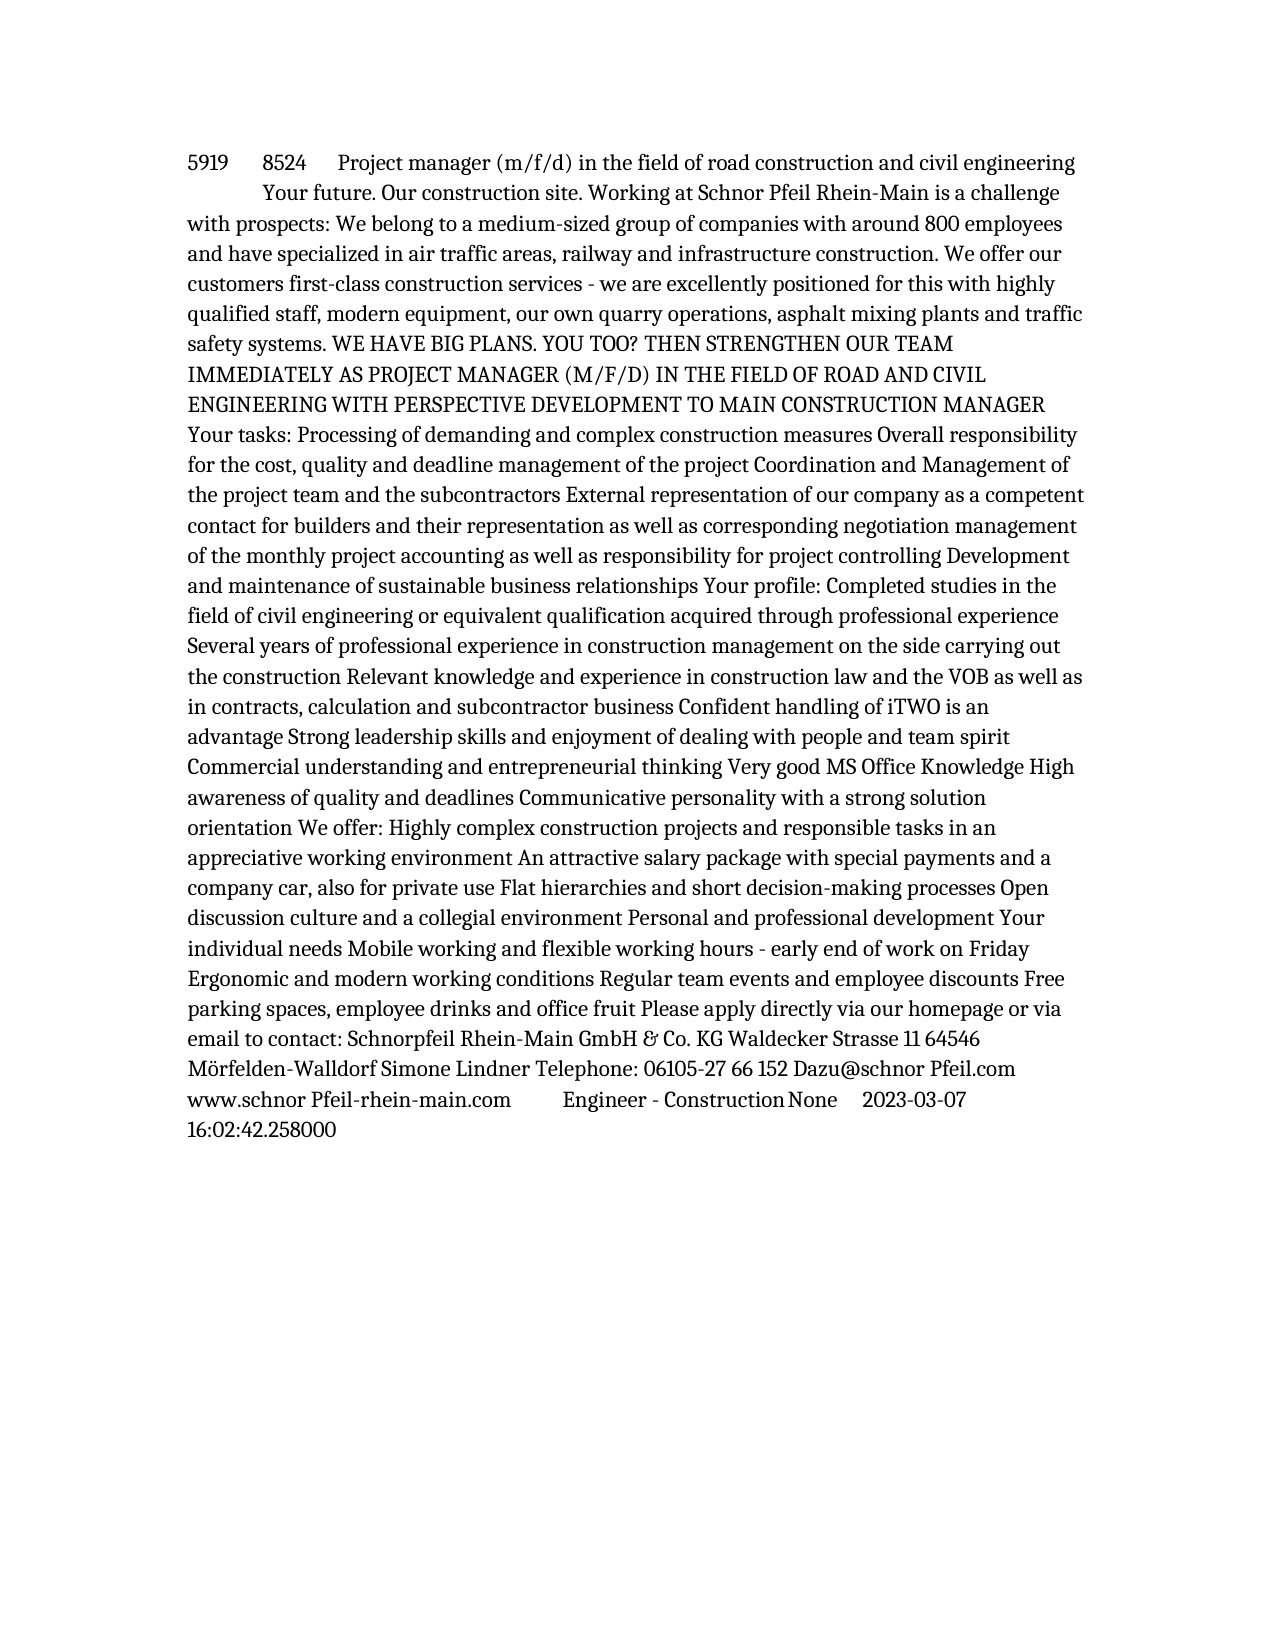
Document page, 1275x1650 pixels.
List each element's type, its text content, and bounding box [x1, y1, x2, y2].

text 5919 8524 Project manager (m/f/d) in the field of road construction and civil engineering Your future. Our construction site. Working at Schnor Pfeil Rhein-Main is a challenge with prospects: We belong to a medium-sized group of companies with around 800 employees and have specialized in air traffic areas, railway and infrastructure construction. We offer our customers first-class construction services - we are excellently positioned for this with highly qualified staff, modern equipment, our own quarry operations, asphalt mixing plants and traffic safety systems. WE HAVE BIG PLANS. YOU TOO? THEN STRENGTHEN OUR TEAM IMMEDIATELY AS PROJECT MANAGER (M/F/D) IN THE FIELD OF ROAD AND CIVIL ENGINEERING WITH PERSPECTIVE DEVELOPMENT TO MAIN CONSTRUCTION MANAGER Your tasks: Processing of demanding and complex construction measures Overall responsibility for the cost, quality and deadline management of the project Coordination and Management of the project team and the subcontractors External representation of our company as a competent contact for builders and their representation as well as corresponding negotiation management of the monthly project accounting as well as responsibility for project controlling Development and maintenance of sustainable business relationships Your profile: Completed studies in the field of civil engineering or equivalent qualification acquired through professional experience Several years of professional experience in construction management on the side carrying out the construction Relevant knowledge and experience in construction law and the VOB as well as in contracts, calculation and subcontractor business Confident handling of iTWO is an advantage Strong leadership skills and enjoyment of dealing with people and team spirit Commercial understanding and entrepreneurial thinking Very good MS Office Knowledge High awareness of quality and deadlines Communicative personality with a strong solution orientation We offer: Highly complex construction projects and responsible tasks in an appreciative working environment An attractive salary package with special payments and a company car, also for private use Flat hierarchies and short decision-making processes Open discussion culture and a collegial environment Personal and professional development Your individual needs Mobile working and flexible working hours - early end of work on Friday Ergonomic and modern working conditions Regular team events and employee discounts Free parking spaces, employee drinks and office fruit Please apply directly via our homepage or via email to contact: Schnorpfeil Rhein-Main GmbH & Co. KG Waldecker Strasse 11 64546 Mörfelden-Walldorf Simone Lindner Telephone: 06105-27 66 152 Dazu@schnor Pfeil.com www.schnor Pfeil-rhein-main.com Engineer - Construction None 2023-03-07 16:02:42.258000 [187, 150, 1087, 1173]
